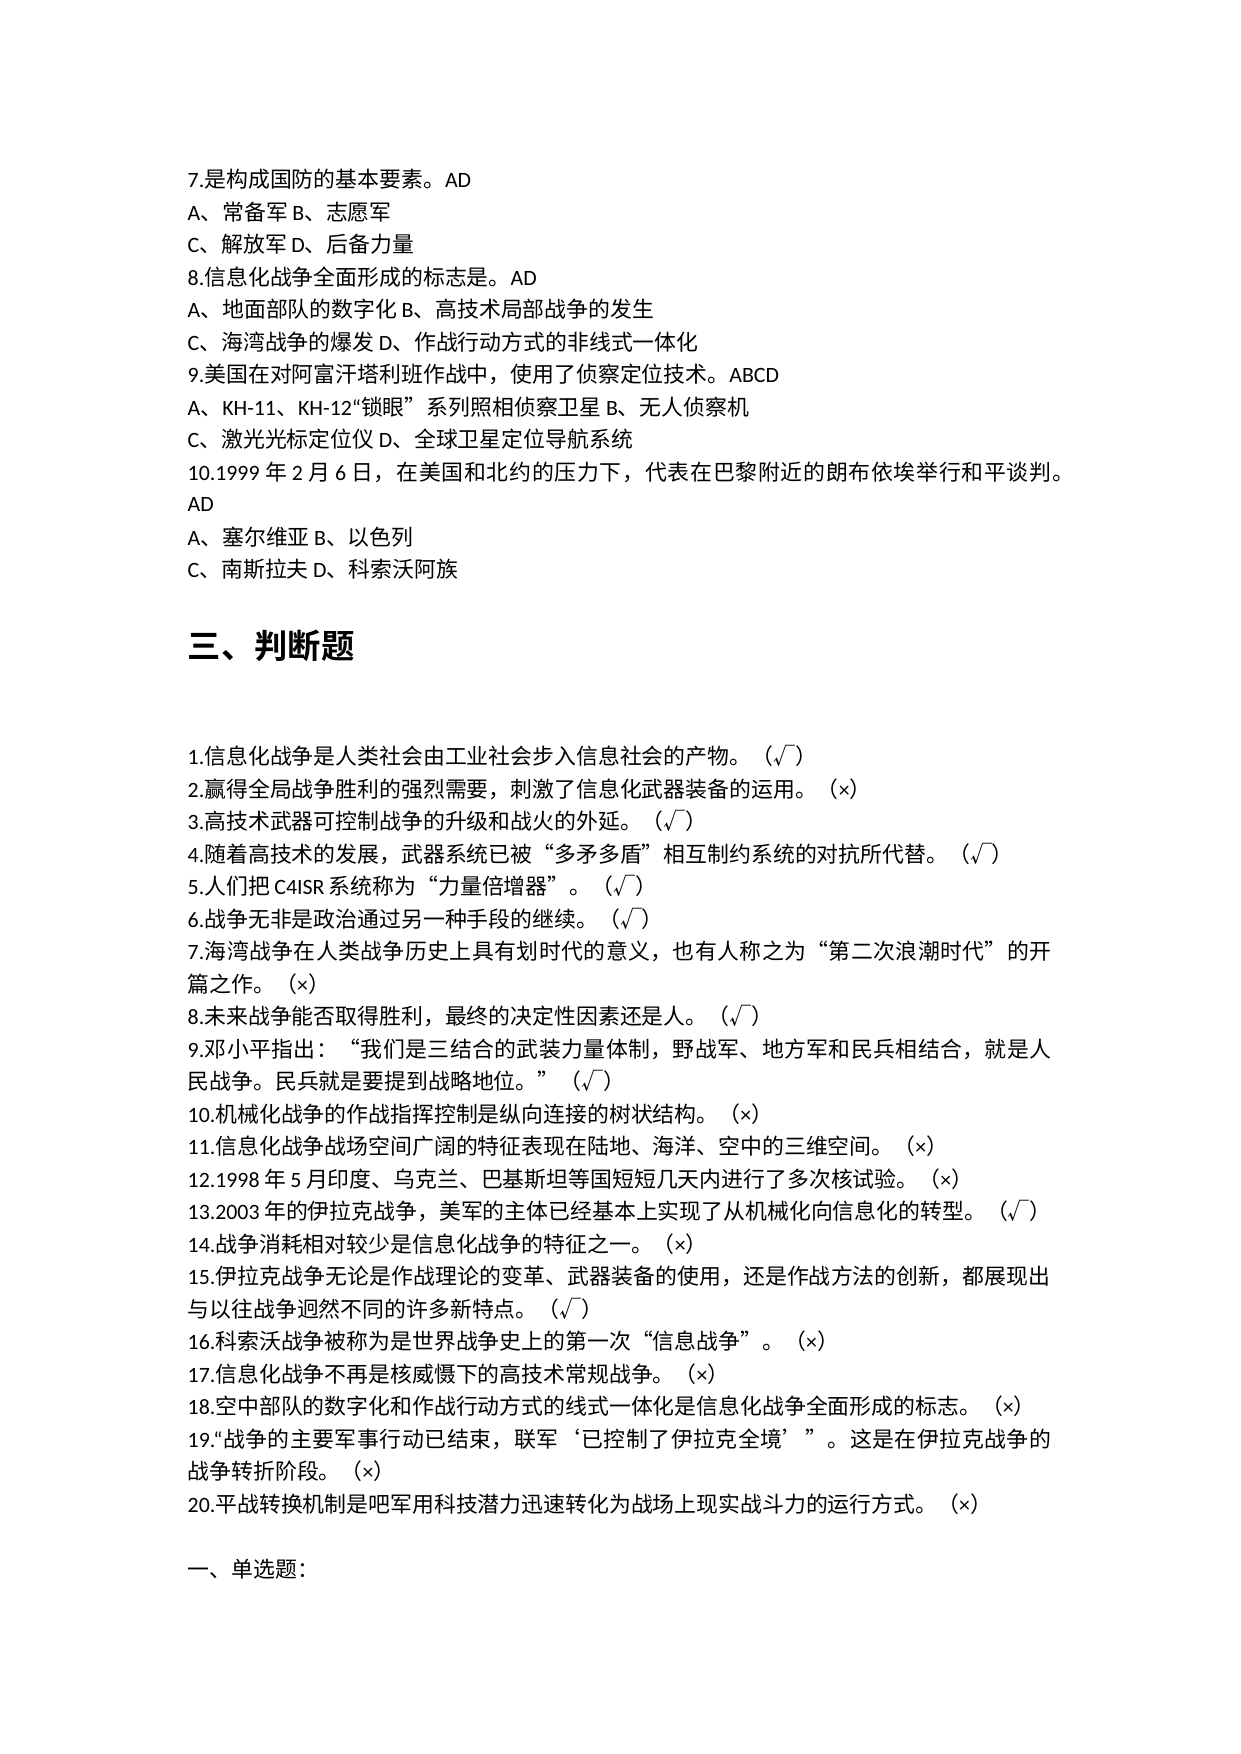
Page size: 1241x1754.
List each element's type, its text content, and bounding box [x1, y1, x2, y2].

text 9.邓小平指出：“我们是三结合的武装力量体制，野战军、地方军和民兵相结合，就是人民战争。民兵就是要提到战略地位。”（√） [187, 1031, 1053, 1096]
text 10.1999年2月6日，在美国和北约的压力下，代表在巴黎附近的朗布依埃举行和平谈判。AD [187, 454, 1053, 519]
text 16.科索沃战争被称为是世界战争史上的第一次“信息战争”。（×） [187, 1324, 1053, 1356]
text C、南斯拉夫D、科索沃阿族 [187, 552, 1053, 584]
text C、激光光标定位仪D、全球卫星定位导航系统 [187, 422, 1053, 454]
text 20.平战转换机制是吧军用科技潜力迅速转化为战场上现实战斗力的运行方式。（×） [187, 1486, 1053, 1519]
text 10.机械化战争的作战指挥控制是纵向连接的树状结构。（×） [187, 1096, 1053, 1129]
text C、解放军D、后备力量 [187, 227, 1053, 259]
text 3.高技术武器可控制战争的升级和战火的外延。（√） [187, 804, 1053, 836]
text 一、单选题： [187, 1551, 1053, 1584]
text 7.是构成国防的基本要素。AD [187, 162, 1053, 194]
text 18.空中部队的数字化和作战行动方式的线式一体化是信息化战争全面形成的标志。（×） [187, 1389, 1053, 1421]
text 9.美国在对阿富汗塔利班作战中，使用了侦察定位技术。ABCD [187, 357, 1053, 389]
text A、常备军B、志愿军 [187, 194, 1053, 227]
text A、塞尔维亚B、以色列 [187, 519, 1053, 552]
text 8.信息化战争全面形成的标志是。AD [187, 259, 1053, 292]
text C、海湾战争的爆发D、作战行动方式的非线式一体化 [187, 324, 1053, 357]
text 4.随着高技术的发展，武器系统已被“多矛多盾”相互制约系统的对抗所代替。（√） [187, 836, 1053, 869]
text 17.信息化战争不再是核威慑下的高技术常规战争。（×） [187, 1356, 1053, 1389]
text 8.未来战争能否取得胜利，最终的决定性因素还是人。（√） [187, 999, 1053, 1031]
text 14.战争消耗相对较少是信息化战争的特征之一。（×） [187, 1226, 1053, 1259]
text 1.信息化战争是人类社会由工业社会步入信息社会的产物。（√） [187, 739, 1053, 771]
text 12.1998年5月印度、乌克兰、巴基斯坦等国短短几天内进行了多次核试验。（×） [187, 1161, 1053, 1194]
text 11.信息化战争战场空间广阔的特征表现在陆地、海洋、空中的三维空间。（×） [187, 1129, 1053, 1161]
text 5.人们把C4ISR系统称为“力量倍增器”。（√） [187, 869, 1053, 901]
text 19.“战争的主要军事行动已结束，联军‘已控制了伊拉克全境’”。这是在伊拉克战争的战争转折阶段。（×） [187, 1421, 1053, 1486]
text A、地面部队的数字化B、高技术局部战争的发生 [187, 292, 1053, 324]
text 13.2003年的伊拉克战争，美军的主体已经基本上实现了从机械化向信息化的转型。（√） [187, 1194, 1053, 1226]
text 2.赢得全局战争胜利的强烈需要，刺激了信息化武器装备的运用。（×） [187, 771, 1053, 804]
text 15.伊拉克战争无论是作战理论的变革、武器装备的使用，还是作战方法的创新，都展现出与以往战争迥然不同的许多新特点。（√） [187, 1259, 1053, 1324]
text A、KH-11、KH-12“锁眼”系列照相侦察卫星B、无人侦察机 [187, 389, 1053, 422]
subtitle 三、判断题 [187, 612, 1053, 677]
text 7.海湾战争在人类战争历史上具有划时代的意义，也有人称之为“第二次浪潮时代”的开篇之作。（×） [187, 934, 1053, 999]
text 6.战争无非是政治通过另一种手段的继续。（√） [187, 901, 1053, 934]
